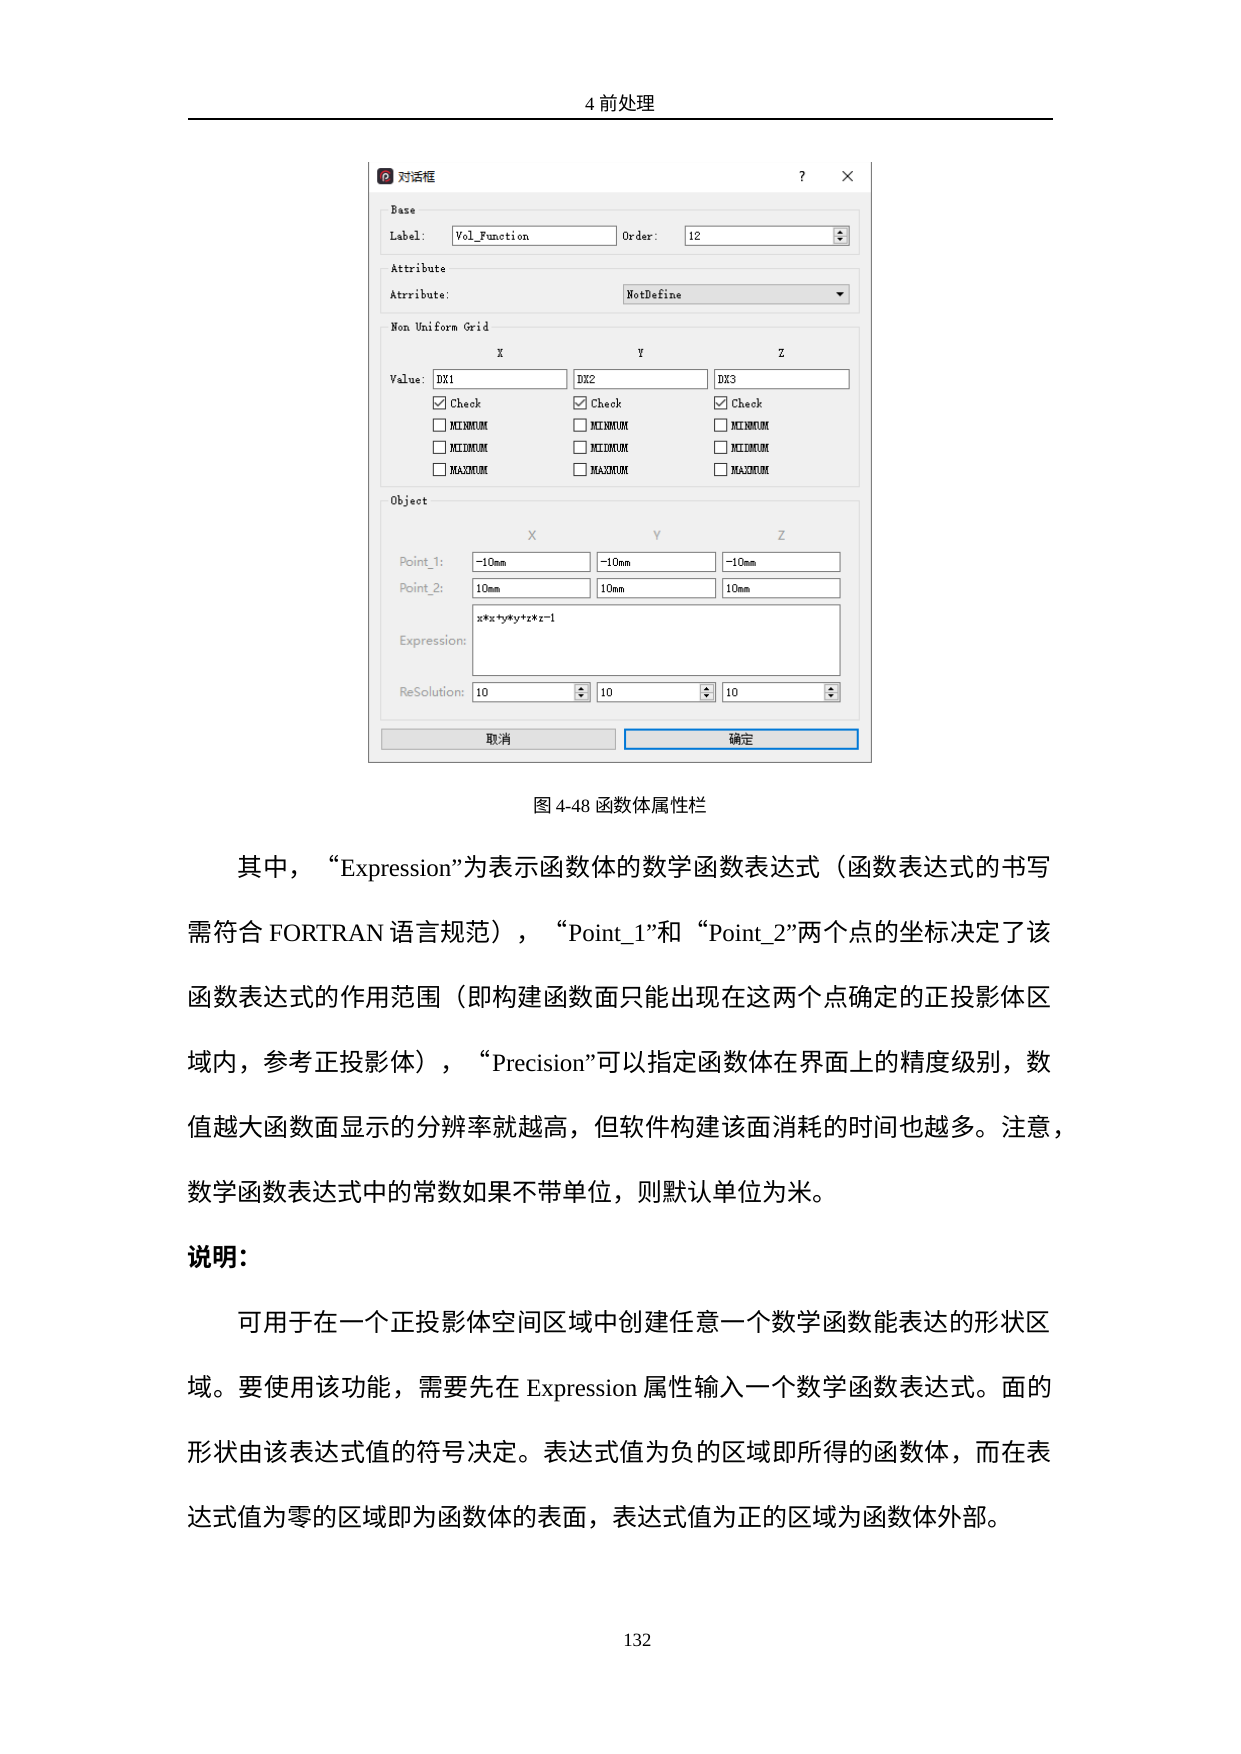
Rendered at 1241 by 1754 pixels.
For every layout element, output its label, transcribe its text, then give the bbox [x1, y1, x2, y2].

text 图4-48 函数体属性栏 [187, 788, 1053, 820]
text 可用于在一个正投影体空间区域中创建任意一个数学函数能表达的形状区域。要使用该功能，需要先在Expression属性输入一个数学函数表达式。面的形状由该表达式值的符号决定。表达式值为负的区域即所得的函数体，而在表达式值为零的区域即为函数体的表面，表达式值为正的区域为函数体外部。 [187, 1288, 1053, 1548]
text 其中，“Expression”为表示函数体的数学函数表达式（函数表达式的书写需符合FORTRAN语言规范），“Point_1”和“Point_2”两个点的坐标决定了该函数表达式的作用范围（即构建函数面只能出现在这两个点确定的正投影体区域内，参考正投影体），“Precision”可以指定函数体在界面上的精度级别，数值越大函数面显示的分辨率就越高，但软件构建该面消耗的时间也越多。注意，数学函数表达式中的常数如果不带单位，则默认单位为米。 [187, 833, 1053, 1223]
text 说明： [187, 1223, 1053, 1288]
picture [362, 162, 879, 770]
